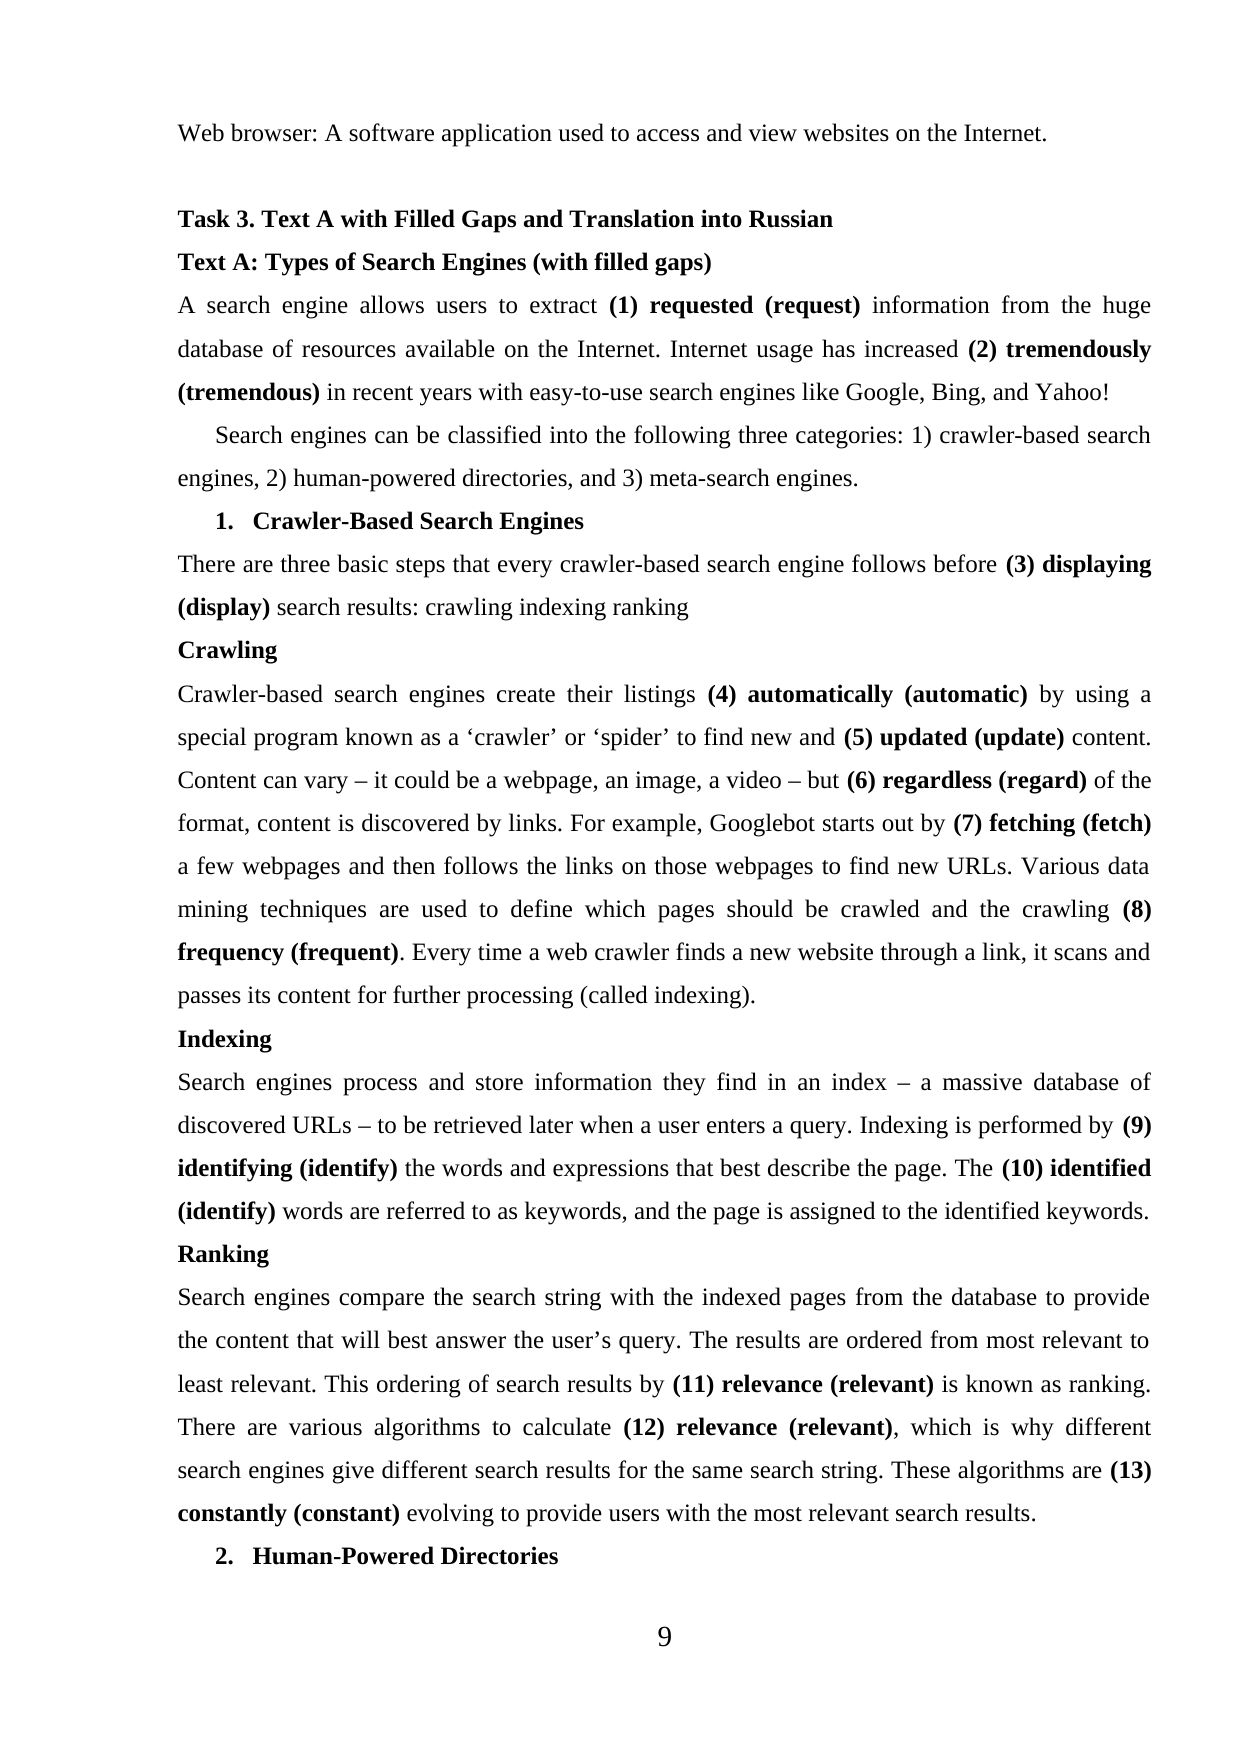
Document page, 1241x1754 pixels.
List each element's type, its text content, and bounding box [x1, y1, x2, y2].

text There are three basic steps that every crawler-based search engine follows before (3) displaying (display) search results: crawling indexing ranking [177, 549, 1152, 621]
text A search engine allows users to extract (1) requested (request) information from the huge database of resources available on the Internet. Internet usage has increased (2) tremendously (tremendous) in recent years with easy-to-use search engines like Google, Bing, and Yahoo! [177, 291, 1152, 406]
text Search engines can be classified into the following three categories: 1) crawler-based search engines, 2) human-powered directories, and 3) meta-search engines. [177, 420, 1152, 492]
text Search engines process and store information they find in an index – a massive database of discovered URLs – to be retrieved later when a user enters a query. Indexing is performed by (9) identifying (identify) the words and expressions that best describe the page. The (10) identified (identify) words are referred to as keywords, and the page is assigned to the identified keywords. [177, 1067, 1152, 1225]
text Crawler-based search engines create their listings (4) automatically (automatic) by using a special program known as a ‘crawler’ or ‘spider’ to find new and (5) updated (update) content. Content can vary – it could be a webpage, an image, a video – but (6) regardless (regard) of the format, content is discovered by links. For example, Googlebot starts out by (7) fetching (fetch) a few webpages and then follows the links on those webpages to find new URLs. Various data mining techniques are used to define which pages should be crawled and the crawling (8) frequency (frequent). Every time a web crawler finds a new website through a link, it scans and passes its content for further processing (called indexing). [177, 679, 1152, 1009]
text Text A: Types of Search Engines (with filled gaps) [177, 247, 1152, 276]
text Indexing [177, 1024, 1152, 1052]
list Human-Powered Directories [215, 1541, 1152, 1570]
text Ranking [177, 1239, 1152, 1268]
list Crawler-Based Search Engines [215, 506, 1152, 535]
text Crawling [177, 636, 1152, 664]
text Web browser: A software application used to access and view websites on the Internet. [177, 118, 1152, 147]
text Task 3. Text A with Filled Gaps and Translation into Russian [177, 204, 1152, 233]
text Search engines compare the search string with the indexed pages from the database to provide the content that will best answer the user’s query. The results are ordered from most relevant to least relevant. This ordering of search results by (11) relevance (relevant) is known as ranking. There are various algorithms to calculate (12) relevance (relevant), which is why different search engines give different search results for the same search string. These algorithms are (13) constantly (constant) evolving to provide users with the most relevant search results. [177, 1282, 1152, 1527]
